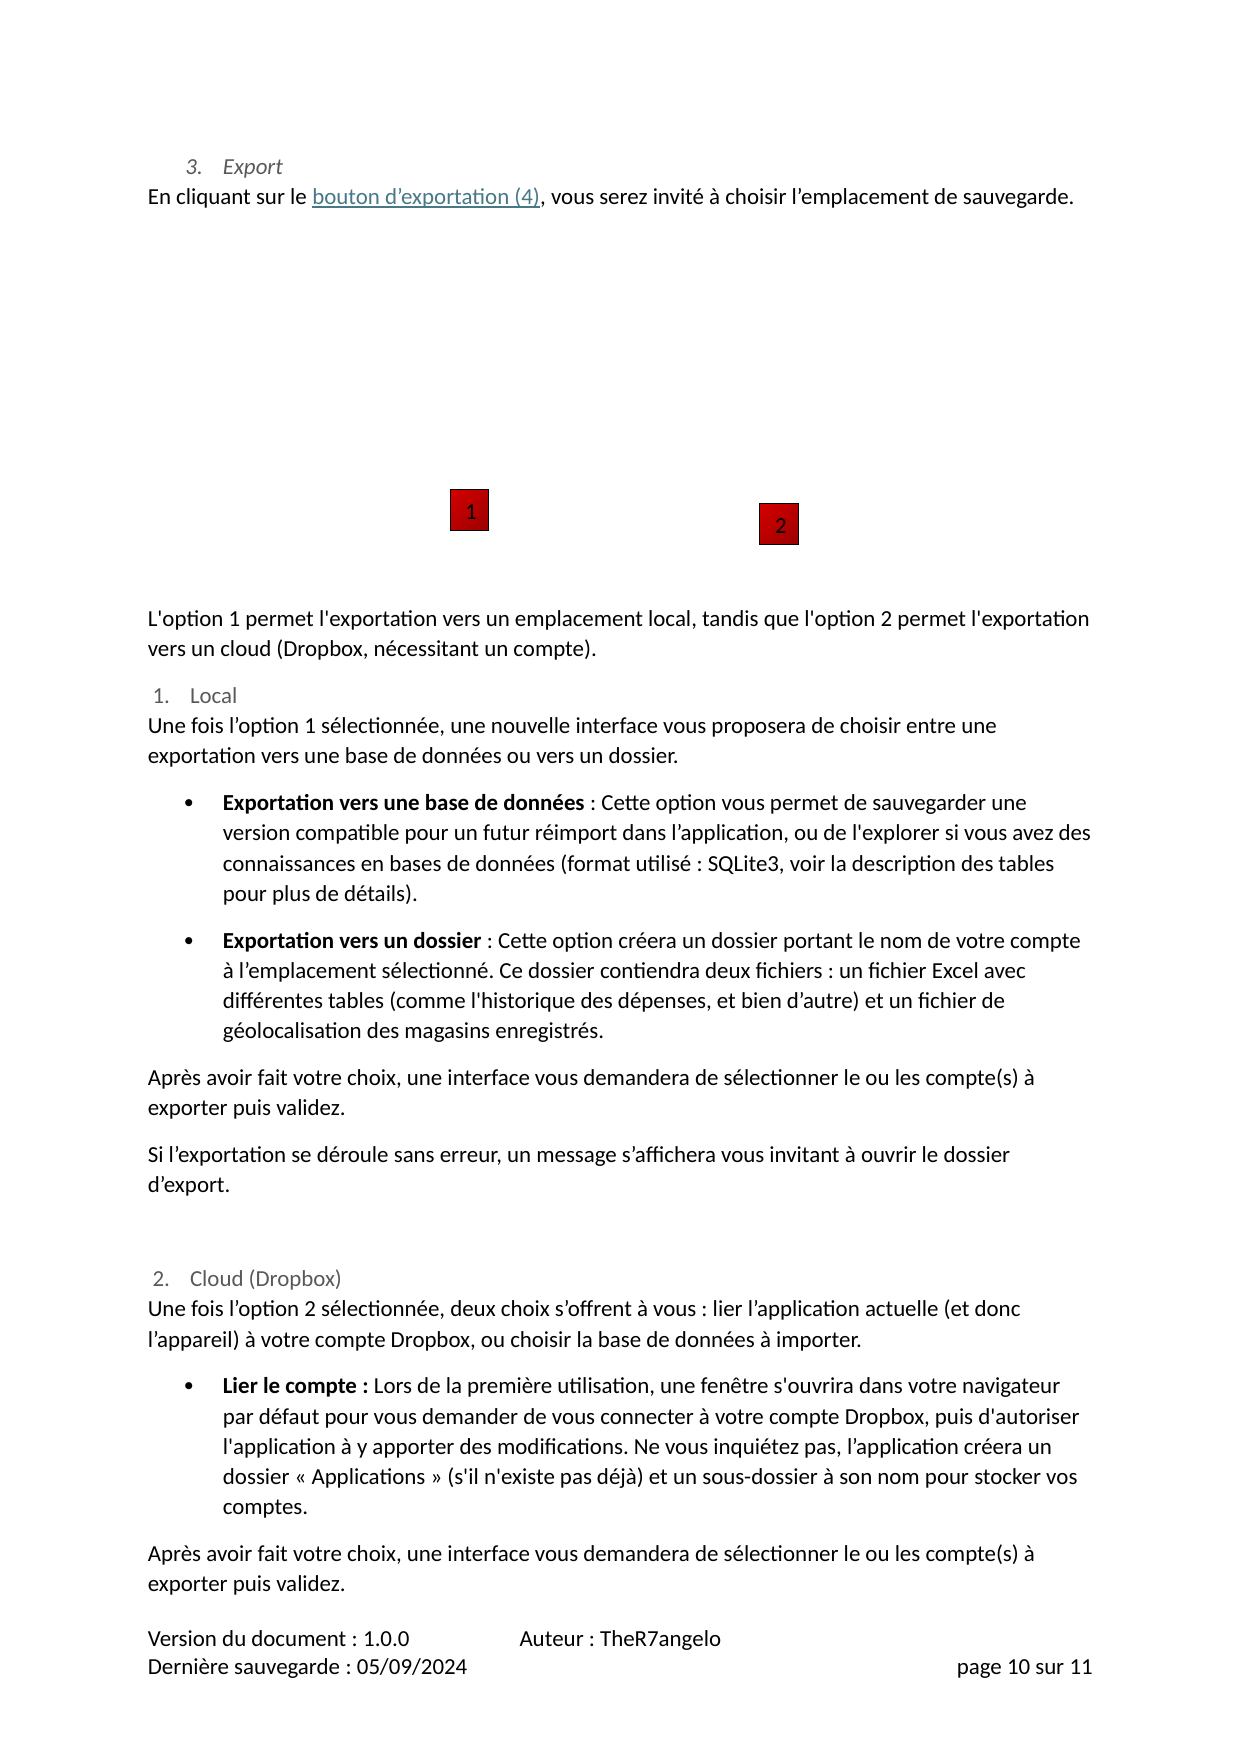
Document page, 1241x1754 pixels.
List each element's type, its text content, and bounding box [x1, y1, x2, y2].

list Exportation vers un dossier : Cette option créera un dossier portant le nom de votre compte à l’emplacement sélectionné. Ce dossier contiendra deux fichiers : un fichier Excel avec différentes tables (comme l'historique des dépenses, et bien d’autre) et un fichier de géolocalisation des magasins enregistrés. [185, 926, 1093, 1044]
text Une fois l’option 2 sélectionnée, deux choix s’offrent à vous : lier l’application actuelle (et donc l’appareil) à votre compte Dropbox, ou choisir la base de données à importer. [148, 1294, 1093, 1353]
subtitle Export [185, 152, 1093, 180]
text En cliquant sur le bouton d’exportation (4), vous serez invité à choisir l’emplacement de sauvegarde. [148, 182, 1093, 210]
subtitle Local [152, 681, 1093, 709]
list Exportation vers une base de données : Cette option vous permet de sauvegarder une version compatible pour un futur réimport dans l’application, ou de l'explorer si vous avez des connaissances en bases de données (format utilisé : SQLite3, voir la description des tables pour plus de détails). [185, 788, 1093, 907]
subtitle Cloud (Dropbox) [152, 1264, 1093, 1292]
text Après avoir fait votre choix, une interface vous demandera de sélectionner le ou les compte(s) à exporter puis validez. [148, 1539, 1093, 1597]
text L'option 1 permet l'exportation vers un emplacement local, tandis que l'option 2 permet l'exportation vers un cloud (Dropbox, nécessitant un compte). [148, 604, 1093, 662]
text Si l’exportation se déroule sans erreur, un message s’affichera vous invitant à ouvrir le dossier d’export. [148, 1140, 1093, 1198]
text Une fois l’option 1 sélectionnée, une nouvelle interface vous proposera de choisir entre une exportation vers une base de données ou vers un dossier. [148, 711, 1093, 769]
list Lier le compte : Lors de la première utilisation, une fenêtre s'ouvrira dans votre navigateur par défaut pour vous demander de vous connecter à votre compte Dropbox, puis d'autoriser l'application à y apporter des modifications. Ne vous inquiétez pas, l’application créera un dossier « Applications » (s'il n'existe pas déjà) et un sous-dossier à son nom pour stocker vos comptes. [185, 1372, 1093, 1520]
text Après avoir fait votre choix, une interface vous demandera de sélectionner le ou les compte(s) à exporter puis validez. [148, 1063, 1093, 1121]
